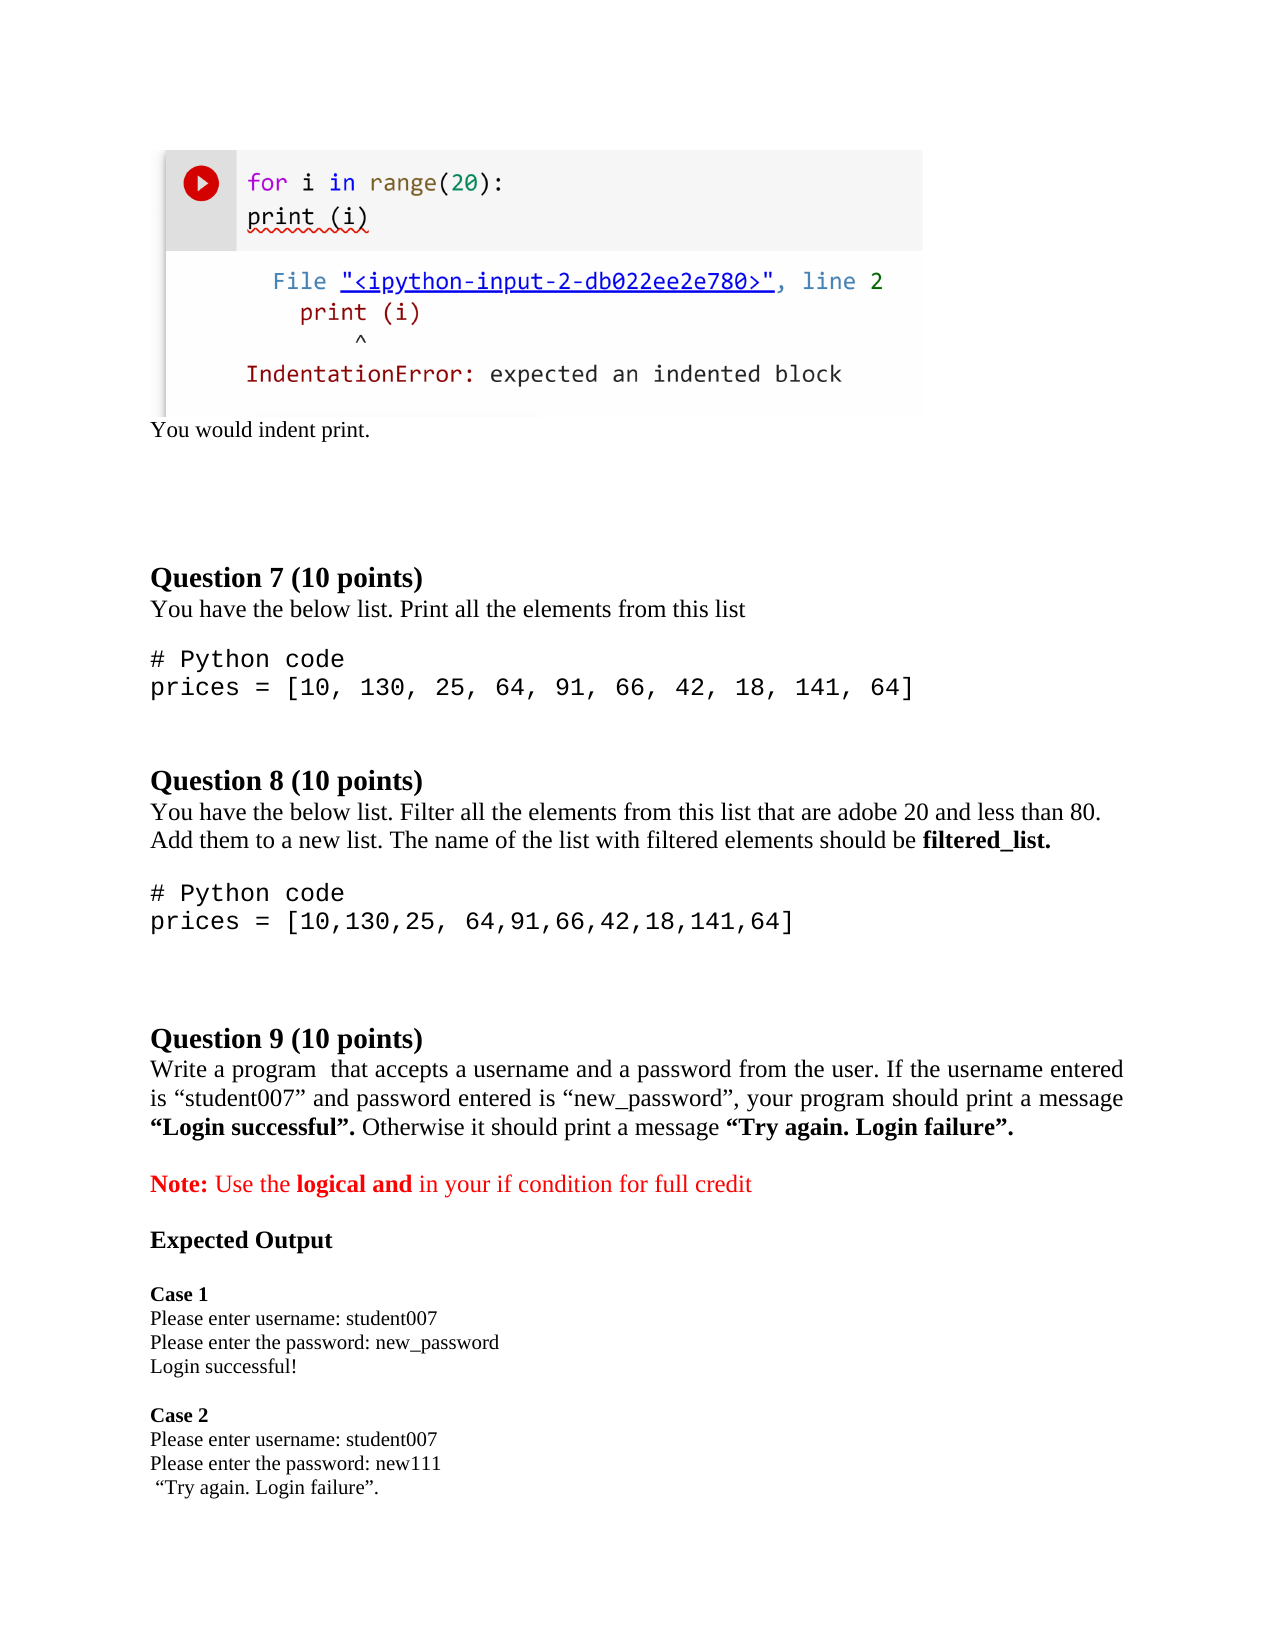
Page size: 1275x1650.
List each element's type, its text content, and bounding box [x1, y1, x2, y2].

text Please enter username: student007 [150, 1306, 1125, 1330]
text You have the below list. Print all the elements from this list [150, 594, 1125, 622]
text prices = [10,130,25, 64,91,66,42,18,141,64] [150, 909, 1125, 937]
text Please enter the password: new111 [150, 1451, 1125, 1475]
text prices = [10, 130, 25, 64, 91, 66, 42, 18, 141, 64] [150, 675, 1125, 703]
text Case 1 [150, 1282, 1125, 1306]
text Login successful! [150, 1354, 1125, 1378]
text Question 9 (10 points) [150, 1021, 1125, 1054]
text “Try again. Login failure”. [150, 1475, 1125, 1499]
text # Python code [150, 646, 1125, 675]
text You have the below list. Filter all the elements from this list that are adobe 20 and less than 80. Add them to a new list. The name of the list with filtered elements should be filtered_list. [150, 797, 1125, 854]
text Write a program that accepts a username and a password from the user. If the username entered is “student007” and password entered is “new_password”, your program should print a message “Login successful”. Otherwise it should print a message “Try again. Login failure”. [150, 1054, 1125, 1141]
text Please enter username: student007 [150, 1427, 1125, 1451]
text Note: Use the logical and in your if condition for full credit [150, 1169, 1125, 1198]
text You would indent print. [150, 416, 1125, 443]
text Question 8 (10 points) [150, 763, 1125, 797]
text Please enter the password: new_password [150, 1330, 1125, 1354]
text Question 7 (10 points) [150, 560, 1125, 594]
text Case 2 [150, 1402, 1125, 1427]
text Expected Output [150, 1225, 1125, 1253]
picture [150, 150, 923, 417]
text # Python code [150, 880, 1125, 909]
